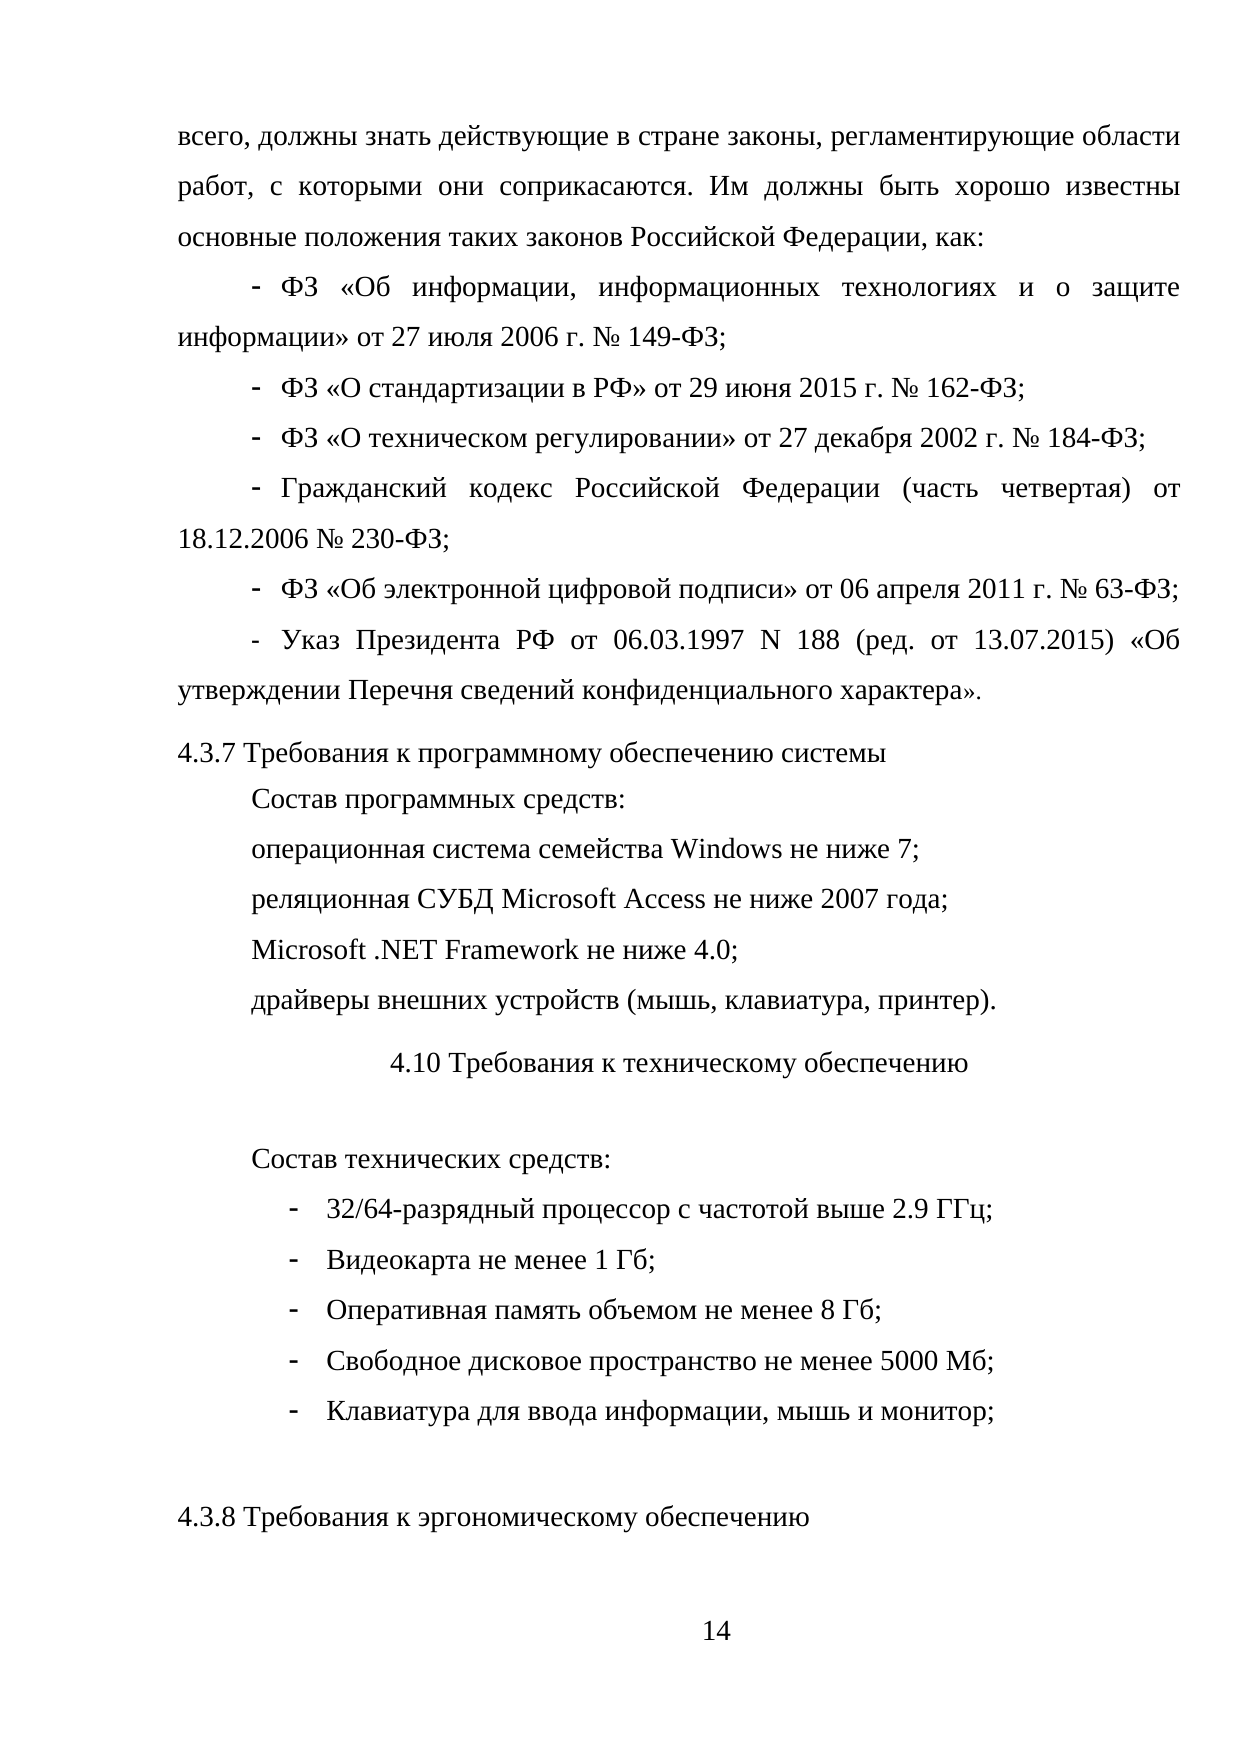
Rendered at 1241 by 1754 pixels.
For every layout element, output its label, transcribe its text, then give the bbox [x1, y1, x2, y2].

text Состав технических средств: [177, 1141, 1181, 1175]
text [177, 118, 1181, 252]
list Указ Президента РФ от 06.03.1997 N 188 (ред. от 13.07.2015) «Об утверждении Перечня сведений конфиденциального характера». [177, 622, 1181, 706]
list Видеокарта не менее 1 Гб; [288, 1242, 1181, 1276]
subtitle 4.10 Требования к техническому обеспечению [177, 1045, 1181, 1078]
list Свободное дисковое пространство не менее 5000 Мб; [288, 1343, 1181, 1377]
text Microsoft .NET Framework не ниже 4.0; [177, 932, 1181, 965]
text реляционная СУБД Microsoft Access не ниже 2007 года; [177, 882, 1181, 915]
subtitle 4.3.8 Требования к эргономическому обеспечению [177, 1499, 1181, 1533]
list Гражданский кодекс Российской Федерации (часть четвертая) от 18.12.2006 № 230-ФЗ; [177, 471, 1181, 554]
list ФЗ «О стандартизации в РФ» от 29 июня 2015 г. № 162-ФЗ; [177, 370, 1181, 403]
text операционная система семейства Windows не ниже 7; [177, 831, 1181, 865]
list ФЗ «О техническом регулировании» от 27 декабря 2002 г. № 184-ФЗ; [177, 420, 1181, 454]
text драйверы внешних устройств (мышь, клавиатура, принтер). [177, 982, 1181, 1016]
list 32/64-разрядный процессор с частотой выше 2.9 ГГц; [288, 1192, 1181, 1225]
text Состав программных средств: [177, 781, 1181, 814]
list ФЗ «Об электронной цифровой подписи» от 06 апреля 2011 г. № 63-ФЗ; [177, 571, 1181, 605]
subtitle 4.3.7 Требования к программному обеспечению системы [177, 735, 1181, 768]
list Клавиатура для ввода информации, мышь и монитор; [288, 1393, 1181, 1427]
list ФЗ «Об информации, информационных технологиях и о защите информации» от 27 июля 2006 г. № 149-ФЗ; [177, 269, 1181, 353]
list Оперативная память объемом не менее 8 Гб; [288, 1292, 1181, 1326]
